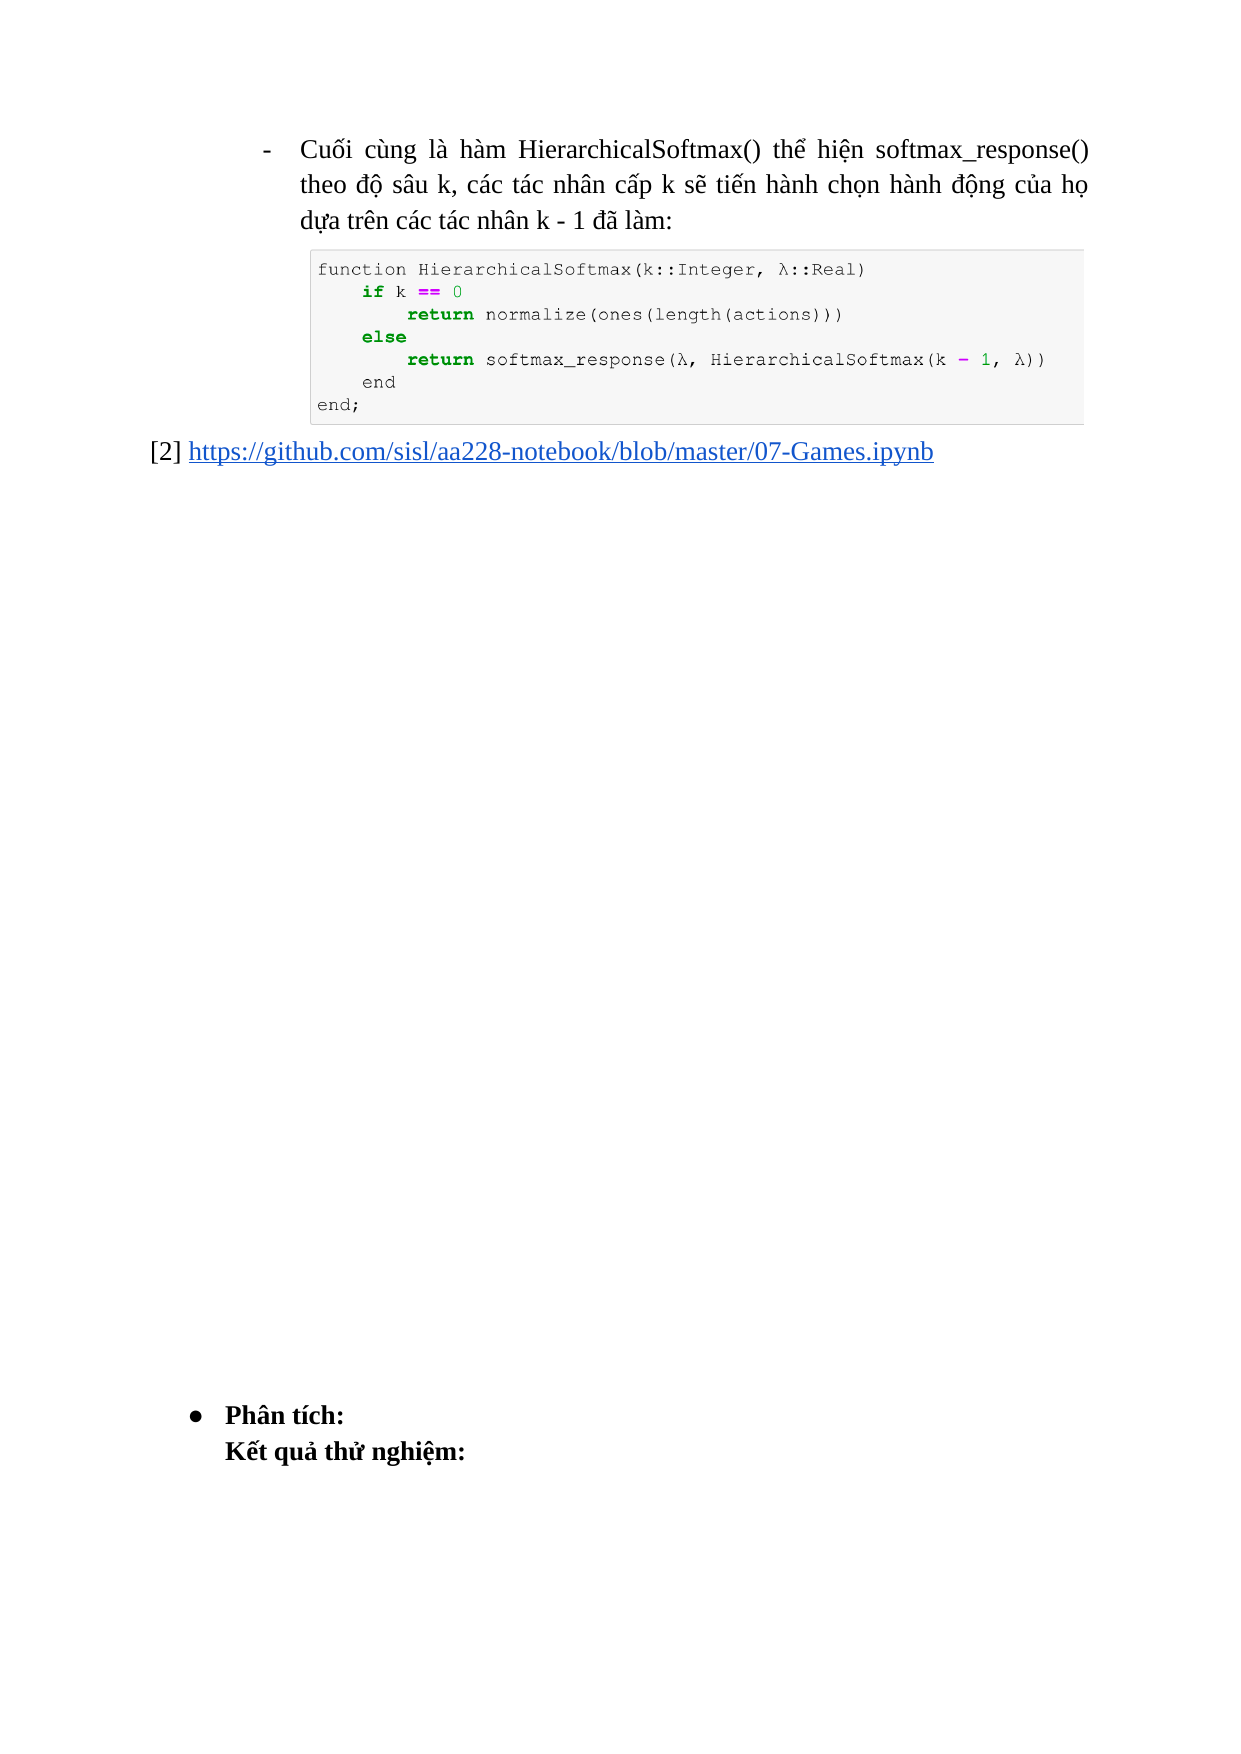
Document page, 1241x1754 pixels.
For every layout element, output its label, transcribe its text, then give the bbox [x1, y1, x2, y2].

list Phân tích: [187, 1399, 1090, 1431]
text Kết quả thử nghiệm: [225, 1435, 1090, 1466]
text [2] https://github.com/sisl/aa228-notebook/blob/master/07-Games.ipynb [150, 435, 1090, 466]
list Cuối cùng là hàm HierarchicalSoftmax() thể hiện softmax_response() theo độ sâu k, các tác nhân cấp k sẽ tiến hành chọn hành động của họ dựa trên các tác nhân k - 1 đã làm: [262, 133, 1090, 235]
picture [300, 240, 1084, 431]
